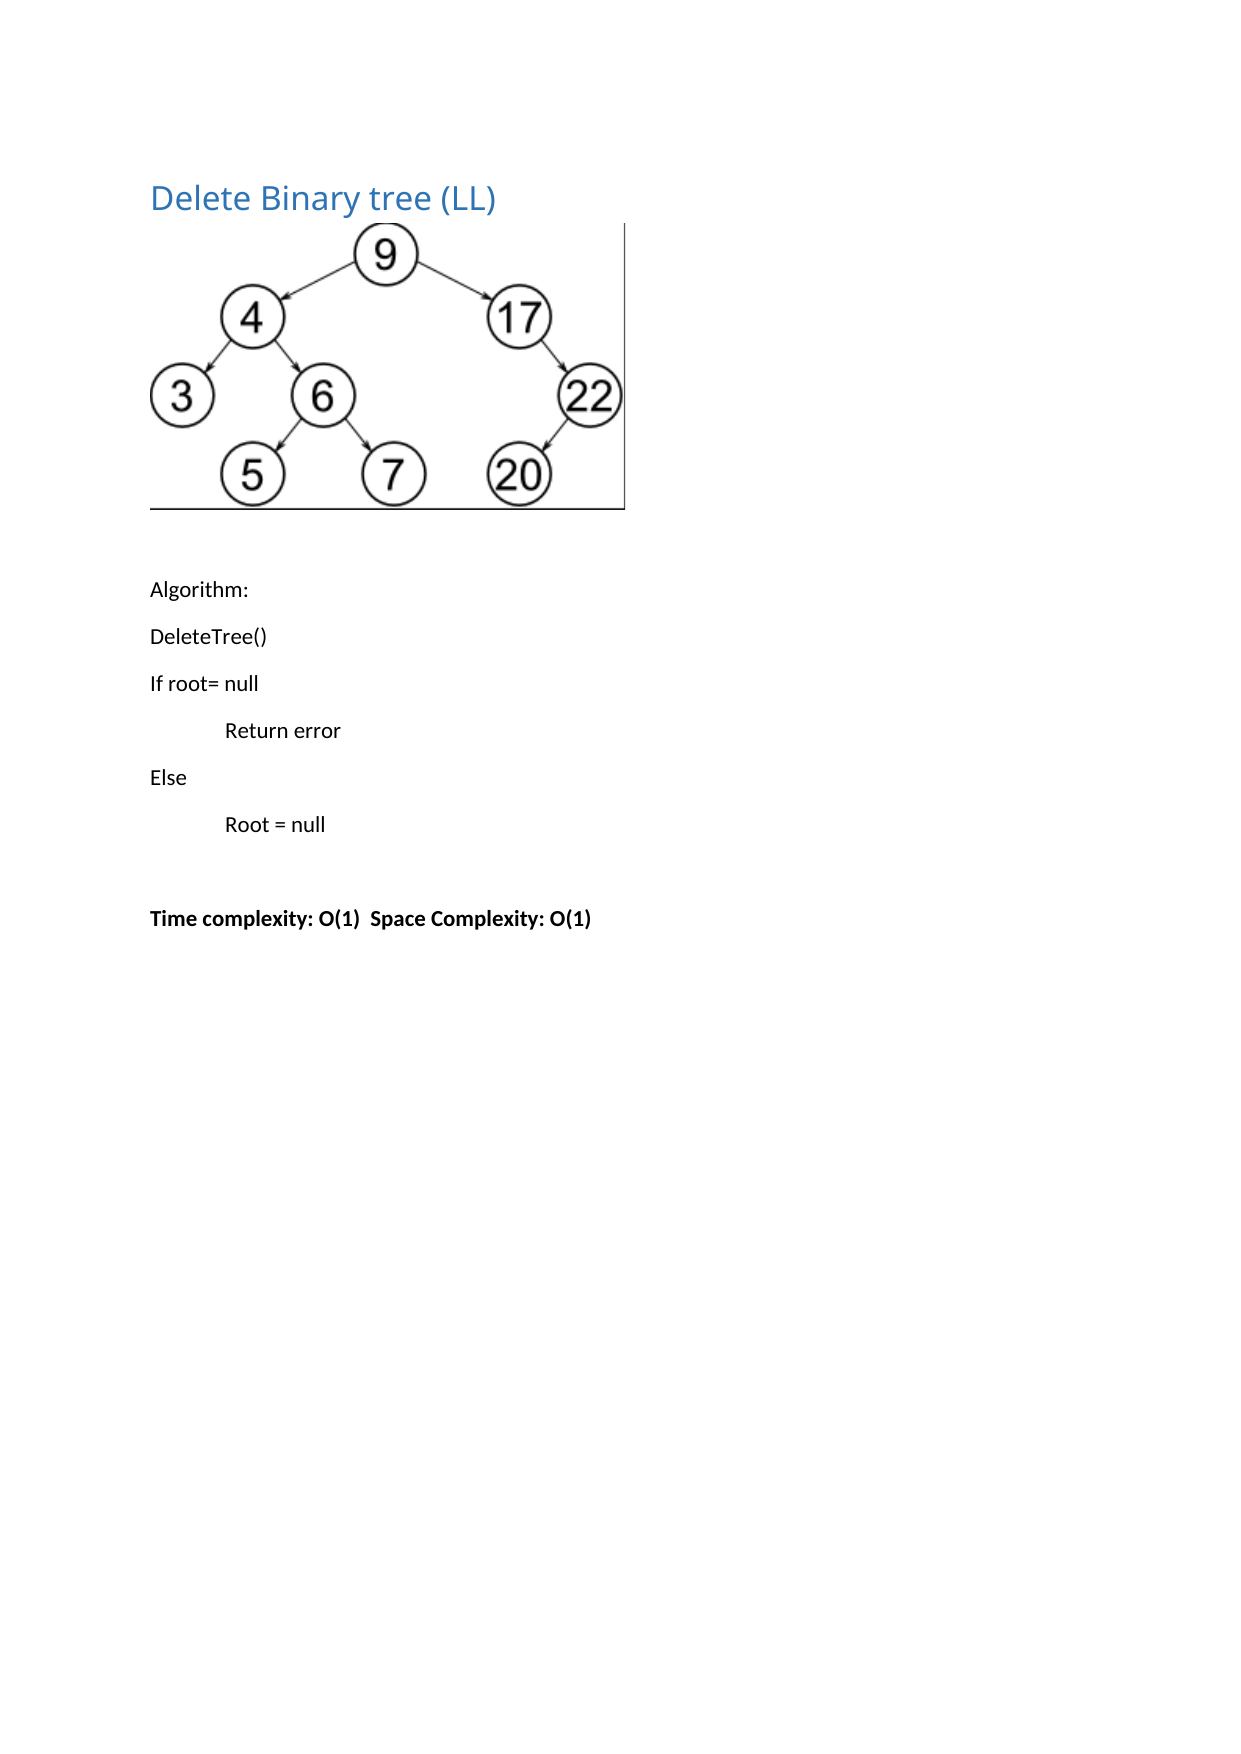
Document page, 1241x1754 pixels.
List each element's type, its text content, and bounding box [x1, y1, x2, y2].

text Algorithm: [150, 576, 1090, 604]
text Else [150, 763, 1090, 791]
text DeleteTree() [150, 622, 1090, 651]
subtitle Delete Binary tree (LL) [150, 175, 1090, 220]
picture [150, 223, 625, 510]
text Root = null [150, 810, 1090, 838]
text If root= null [150, 669, 1090, 697]
text Time complexity: O(1) Space Complexity: O(1) [150, 904, 1090, 932]
text Return error [150, 716, 1090, 744]
